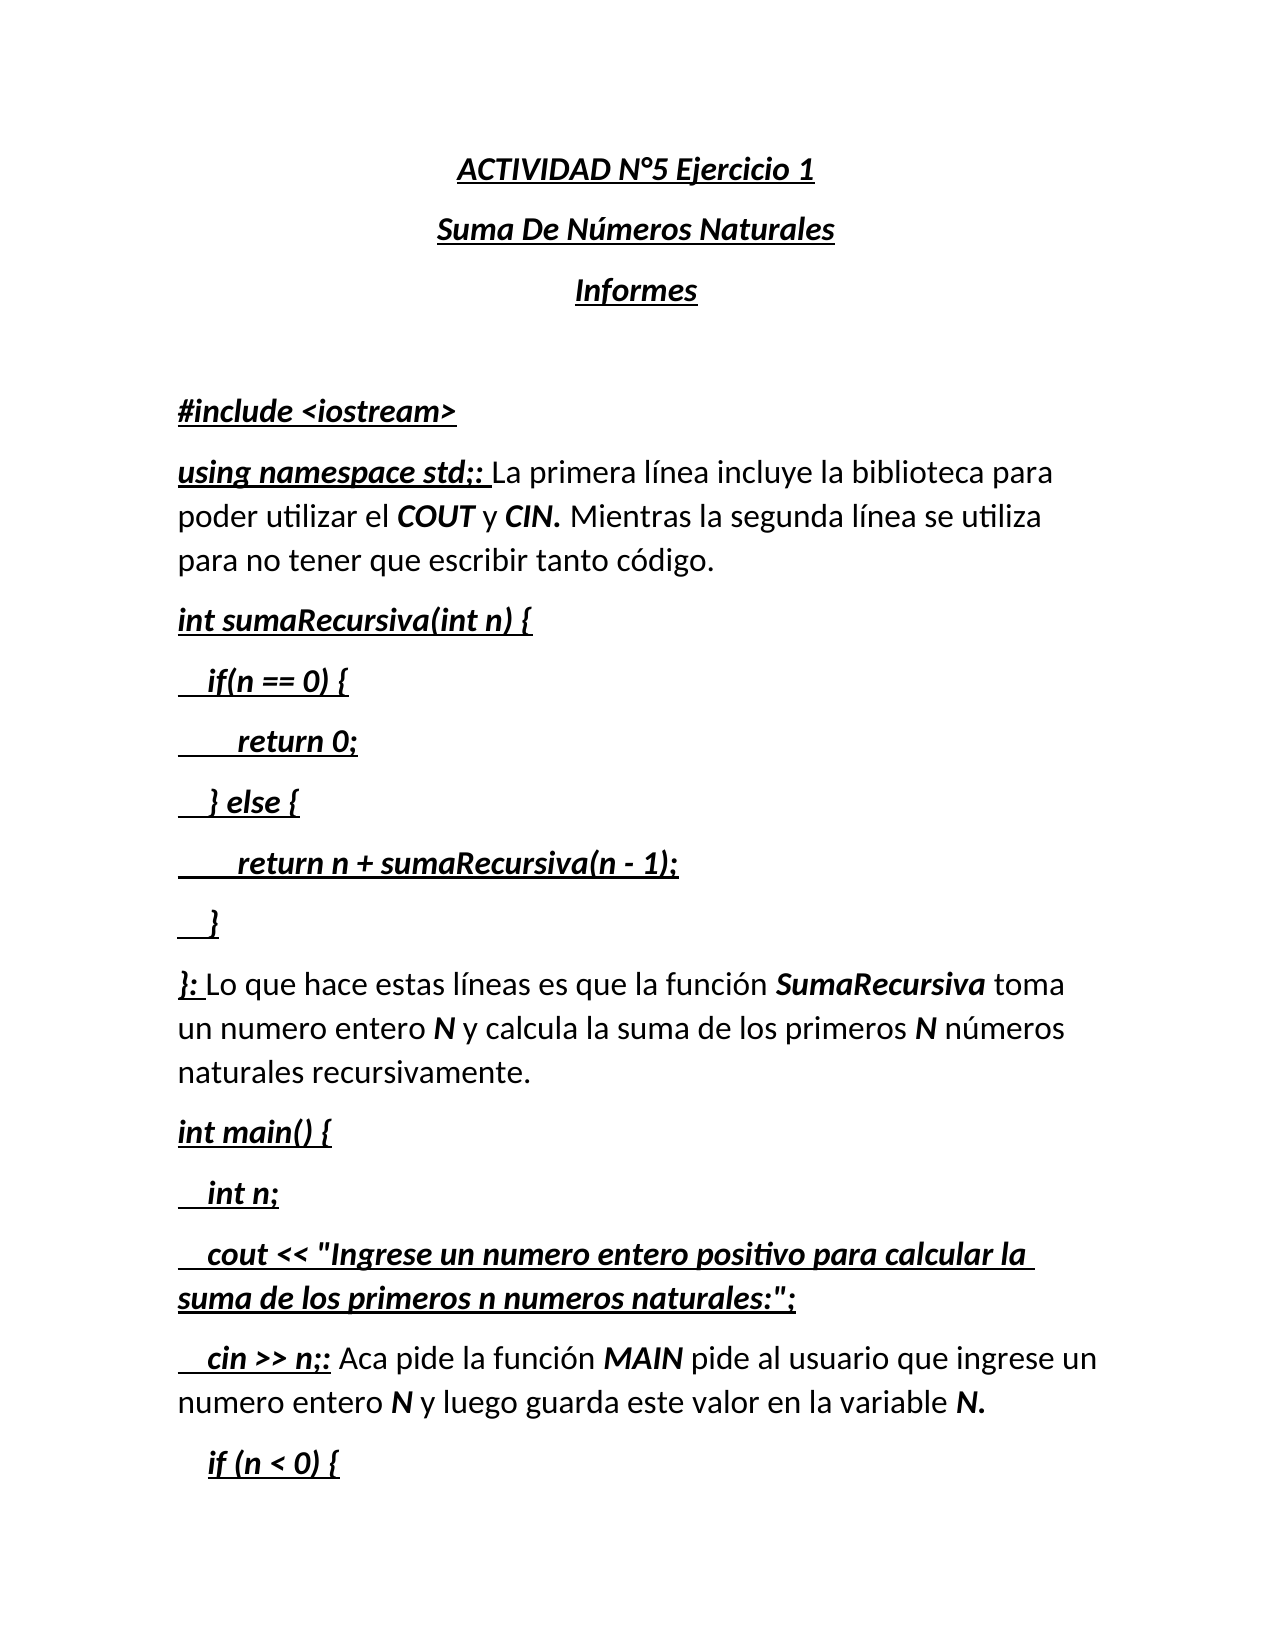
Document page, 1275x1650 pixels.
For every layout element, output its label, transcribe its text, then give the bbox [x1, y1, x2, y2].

text if(n == 0) { [177, 660, 1098, 701]
text return 0; [177, 721, 1098, 761]
text Suma De Números Naturales [177, 208, 1098, 249]
text ACTIVIDAD N°5 Ejercicio 1 [177, 148, 1098, 188]
text int main() { [177, 1112, 1098, 1152]
text Informes [177, 269, 1098, 309]
text int n; [177, 1172, 1098, 1213]
text cin >> n;: Aca pide la función MAIN pide al usuario que ingrese un numero entero N y luego guarda este valor en la variable N. [177, 1337, 1098, 1422]
text int sumaRecursiva(int n) { [177, 599, 1098, 640]
text } [177, 902, 1098, 943]
text cout << "Ingrese un numero entero positivo para calcular la suma de los primeros n numeros naturales:"; [177, 1233, 1098, 1317]
text } else { [177, 781, 1098, 822]
text if (n < 0) { [177, 1442, 1098, 1483]
text return n + sumaRecursiva(n - 1); [177, 842, 1098, 882]
text }: Lo que hace estas líneas es que la función SumaRecursiva toma un numero entero N y calcula la suma de los primeros N números naturales recursivamente. [177, 963, 1098, 1092]
text using namespace std;: La primera línea incluye la biblioteca para poder utilizar el COUT y CIN. Mientras la segunda línea se utiliza para no tener que escribir tanto código. [177, 451, 1098, 579]
text #include <iostream> [177, 390, 1098, 431]
